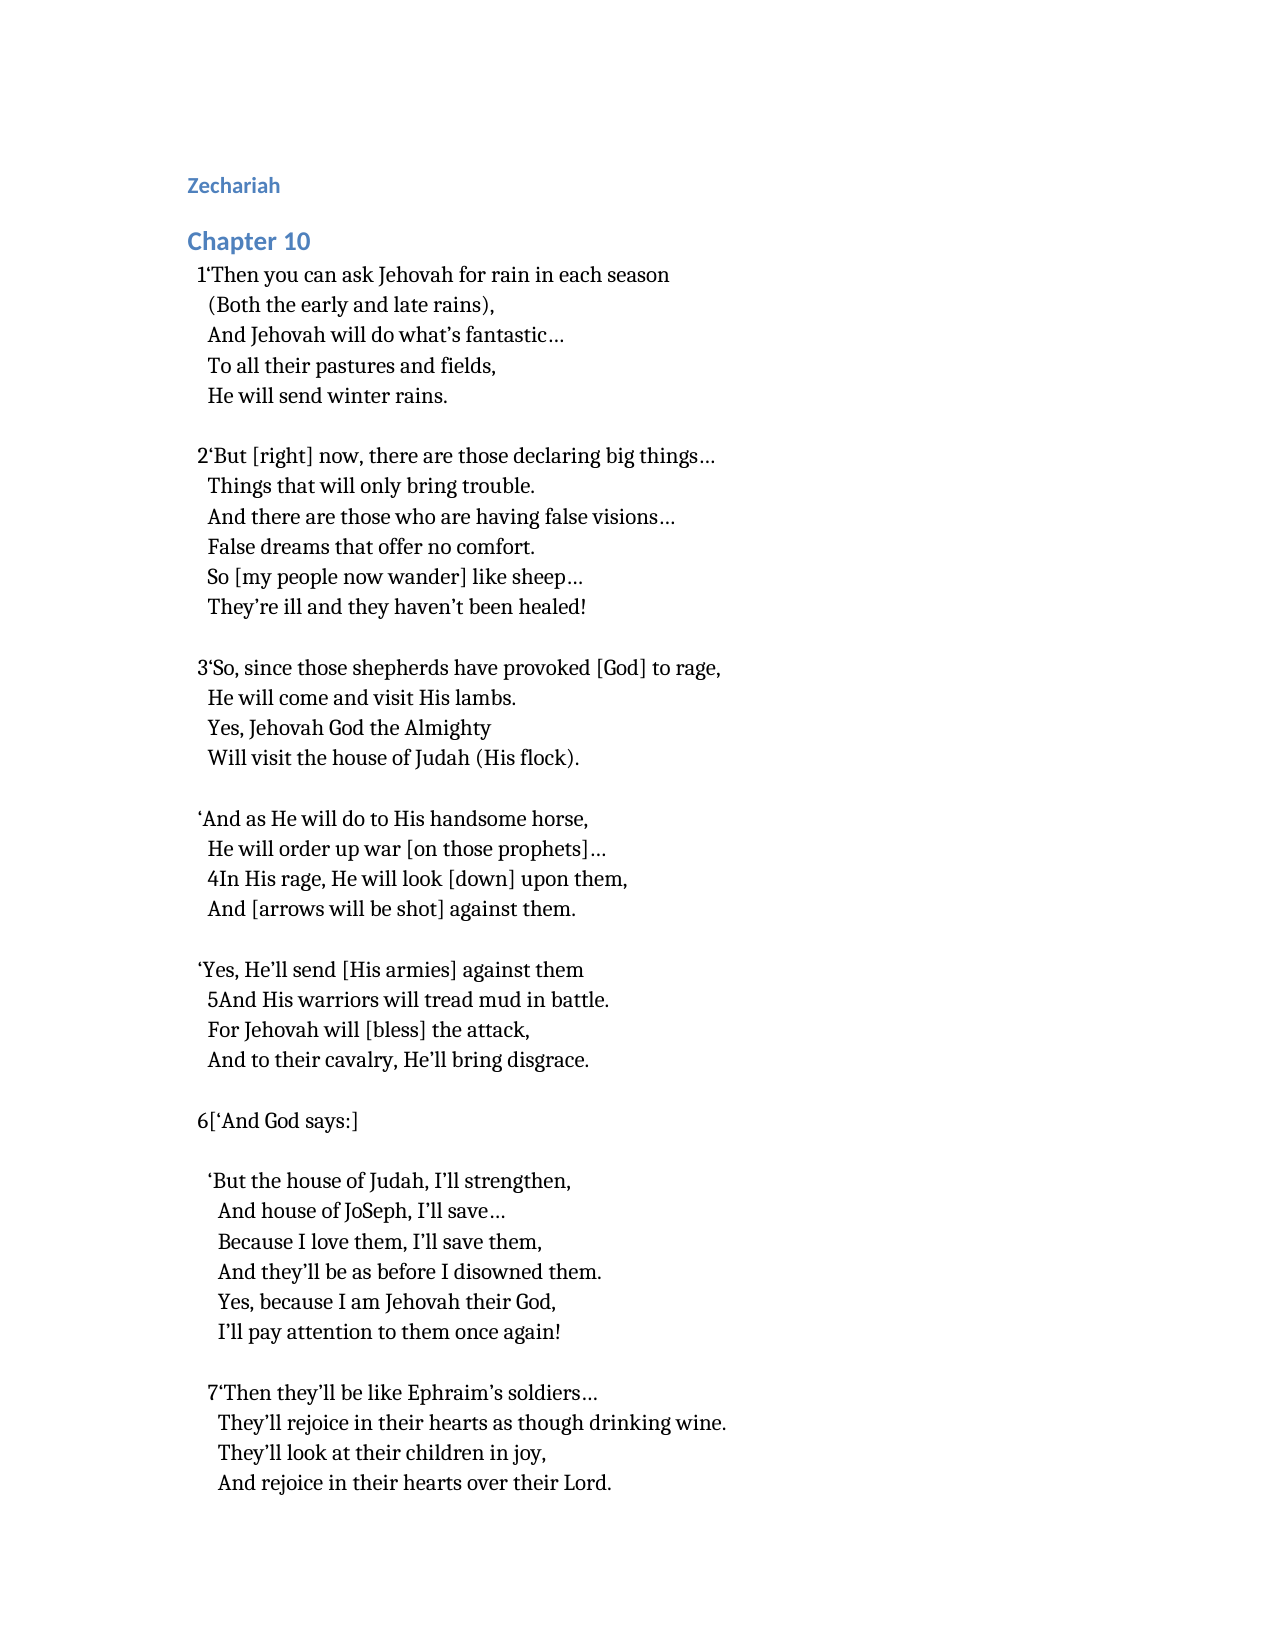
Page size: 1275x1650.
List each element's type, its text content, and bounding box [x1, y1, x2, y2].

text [187, 262, 1087, 1496]
subtitle Chapter 10 [187, 224, 1087, 257]
subtitle Zechariah [187, 171, 1087, 199]
